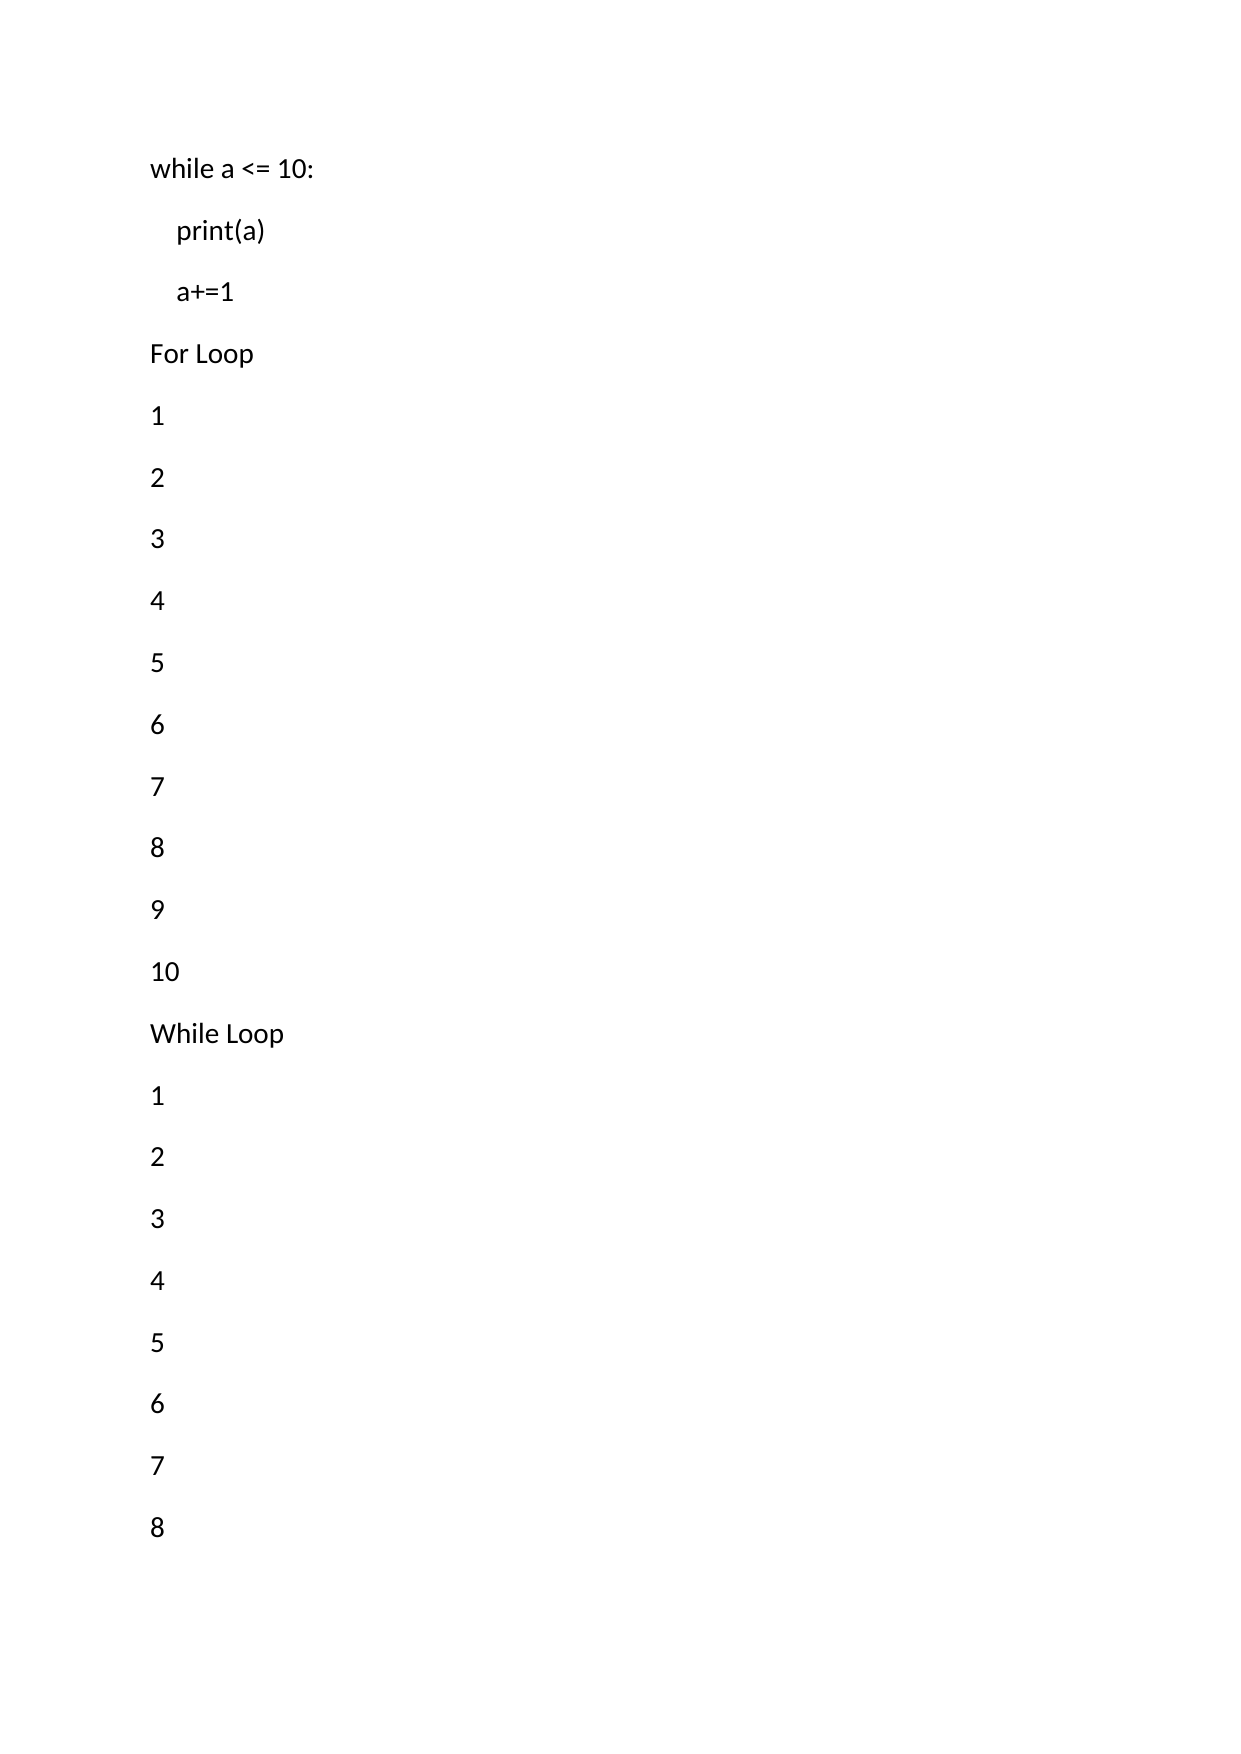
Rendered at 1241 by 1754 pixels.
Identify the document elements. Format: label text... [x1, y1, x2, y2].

text 9 [150, 891, 1090, 927]
text 3 [150, 521, 1090, 556]
text 1 [150, 1077, 1090, 1112]
text 10 [150, 953, 1090, 989]
text 7 [150, 768, 1090, 803]
text 4 [150, 582, 1090, 618]
text 8 [150, 1509, 1090, 1544]
text 8 [150, 829, 1090, 865]
text 5 [150, 644, 1090, 680]
text 7 [150, 1447, 1090, 1483]
text 5 [150, 1324, 1090, 1359]
text For Loop [150, 335, 1090, 371]
text while a <= 10: [150, 150, 1090, 186]
text a+=1 [150, 273, 1090, 309]
text 2 [150, 459, 1090, 494]
text While Loop [150, 1015, 1090, 1050]
text 2 [150, 1138, 1090, 1174]
text 1 [150, 397, 1090, 433]
text 4 [150, 1262, 1090, 1297]
text 3 [150, 1200, 1090, 1236]
text print(a) [150, 212, 1090, 247]
text 6 [150, 1385, 1090, 1421]
text 6 [150, 706, 1090, 742]
